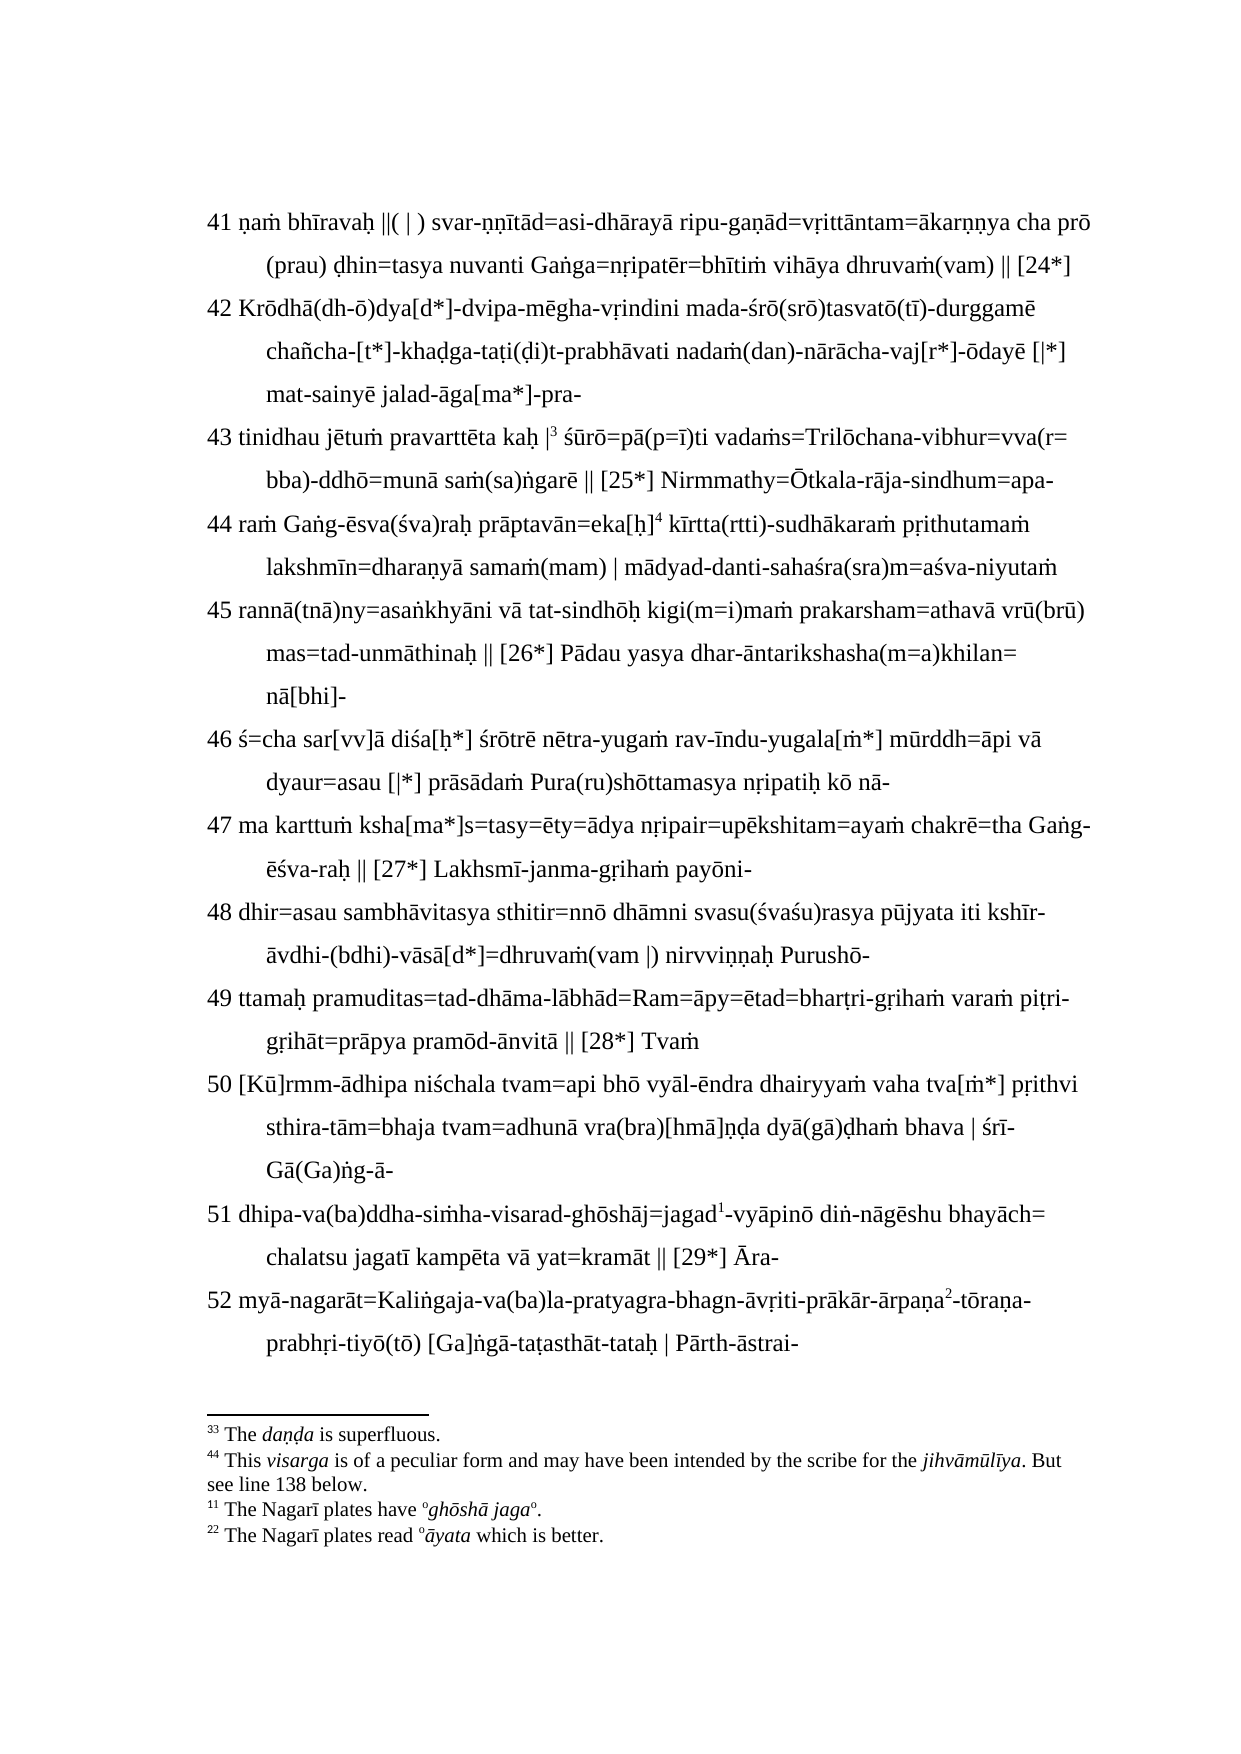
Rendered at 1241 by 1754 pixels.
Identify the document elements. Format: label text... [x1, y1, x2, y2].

text 47 ma karttuṁ ksha[ma*]s=tasy=ēty=ādya nṛipair=upēkshitam=ayaṁ chakrē=tha Gaṅg-ēśva-raḥ || [27*] Lakhsmī-janma-gṛihaṁ payōni- [207, 811, 1092, 882]
text 44 raṁ Gaṅg-ēsva(śva)raḥ prāptavān=eka[ḥ]4 kīrtta(rtti)-sudhākaraṁ pṛithutamaṁ lakshmīn=dharaṇyā samaṁ(mam) | mādyad-danti-sahaśra(sra)m=aśva-niyutaṁ [207, 509, 1092, 581]
text 45 rannā(tnā)ny=asaṅkhyāni vā tat-sindhōḥ kigi(m=i)maṁ prakarsham=athavā vrū(brū) mas=tad-unmāthinaḥ || [26*] Pādau yasya dhar-āntarikshasha(m=a)khilan= nā[bhi]- [207, 595, 1092, 710]
text 50 [Kū]rmm-ādhipa niśchala tvam=api bhō vyāl-ēndra dhairyyaṁ vaha tva[ṁ*] pṛithvi sthira-tām=bhaja tvam=adhunā vra(bra)[hmā]ṇḍa dyā(gā)ḍhaṁ bhava | śrī-Gā(Ga)ṅg-ā- [207, 1069, 1092, 1184]
text 42 Krōdhā(dh-ō)dya[d*]-dvipa-mēgha-vṛindini mada-śrō(srō)tasvatō(tī)-durggamē chañcha-[t*]-khaḍga-taṭi(ḍi)t-prabhāvati nadaṁ(dan)-nārācha-vaj[r*]-ōdayē [|*] mat-sainyē jalad-āga[ma*]-pra- [207, 293, 1092, 408]
text 51 dhipa-va(ba)ddha-siṁha-visarad-ghōshāj=jagad1-vyāpinō diṅ-nāgēshu bhayāch= chalatsu jagatī kampēta vā yat=kramāt || [29*] Āra- [207, 1199, 1092, 1271]
text 48 dhir=asau sambhāvitasya sthitir=nnō dhāmni svasu(śvaśu)rasya pūjyata iti kshīr-āvdhi-(bdhi)-vāsā[d*]=dhruvaṁ(vam |) nirvviṇṇaḥ Purushō- [207, 897, 1092, 969]
text 41 ṇaṁ bhīravaḥ ||( | ) svar-ṇṇītād=asi-dhārayā ripu-gaṇād=vṛittāntam=ākarṇṇya cha prō (prau) ḍhin=tasya nuvanti Gaṅga=nṛipatēr=bhītiṁ vihāya dhruvaṁ(vam) || [24*] [207, 207, 1092, 279]
text 49 ttamaḥ pramuditas=tad-dhāma-lābhād=Ram=āpy=ētad=bharṭri-gṛihaṁ varaṁ piṭri-gṛihāt=prāpya pramōd-ānvitā || [28*] Tvaṁ [207, 983, 1092, 1055]
text 52 myā-nagarāt=Kaliṅgaja-va(ba)la-pratyagra-bhagn-āvṛiti-prākār-ārpaṇa2-tōraṇa-prabhṛi-tiyō(tō) [Ga]ṅgā-taṭasthāt-tataḥ | Pārth-āstrai- [207, 1285, 1092, 1357]
text 43 tinidhau jētuṁ pravarttēta kaḥ |3 śūrō=pā(p=ī)ti vadaṁs=Trilōchana-vibhur=vva(r= bba)-ddhō=munā saṁ(sa)ṅgarē || [25*] Nirmmathy=Ōtkala-rāja-sindhum=apa- [207, 422, 1092, 494]
text 46 ś=cha sar[vv]ā diśa[ḥ*] śrōtrē nētra-yugaṁ rav-īndu-yugala[ṁ*] mūrddh=āpi vā dyaur=asau [|*] prāsādaṁ Pura(ru)shōttamasya nṛipatiḥ kō nā- [207, 724, 1092, 796]
